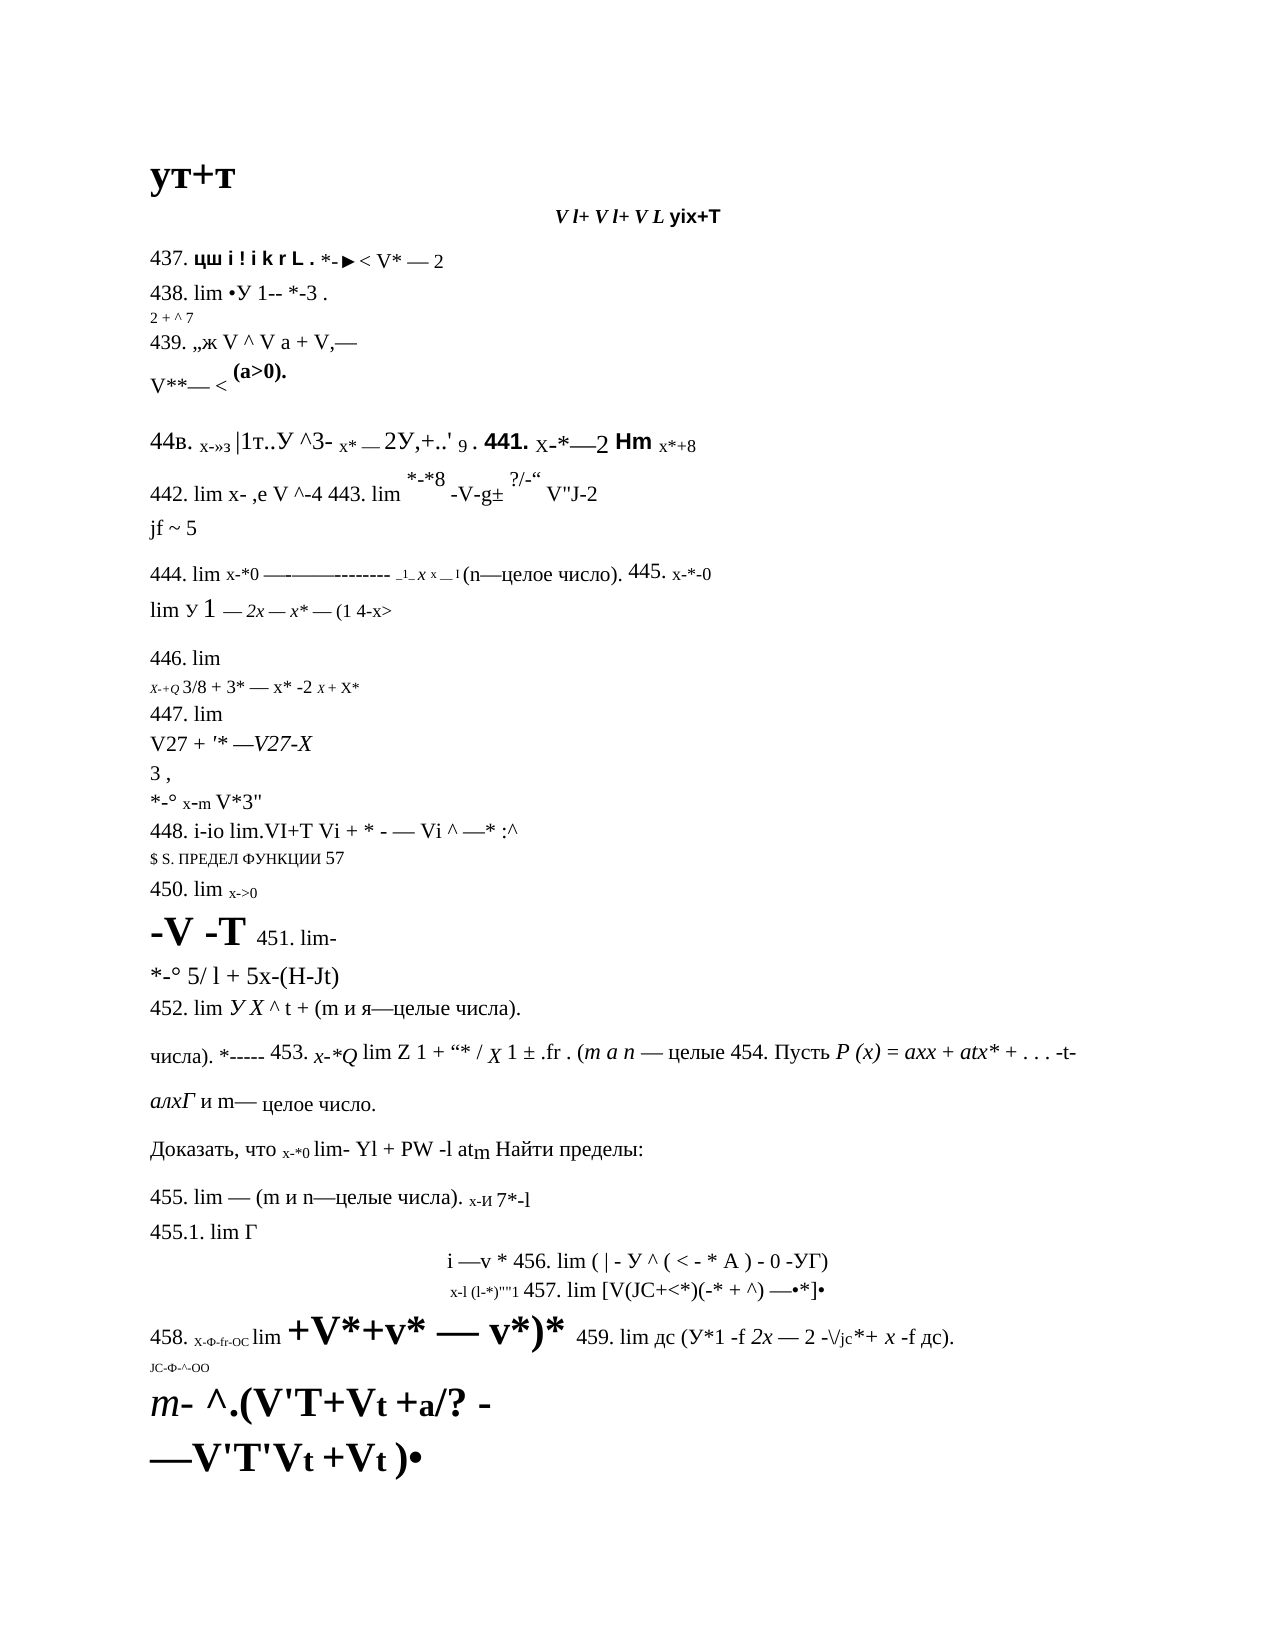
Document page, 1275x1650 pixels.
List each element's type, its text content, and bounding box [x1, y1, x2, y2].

text V27 + '* —V27-X [150, 730, 1125, 756]
text V**— < (a>0). [150, 358, 1125, 401]
text 447. lim [150, 701, 1125, 726]
text 439. „ж V ^ V a + V,— [150, 329, 1125, 354]
text 448. i-io lim.VI+T Vi + * - — Vi ^ —* :^ [150, 818, 1125, 843]
text 446. lim [150, 628, 1125, 670]
text 444. lim x-*0 —-——-------- _1_ x x __ I (n—целое число). 445. x-*-0 [150, 544, 1125, 586]
text 455.1. lim Г [150, 1219, 1125, 1244]
text i —v * 456. lim ( | - У ^ ( < - * А ) - 0 -УГ) [150, 1248, 1125, 1273]
text *-° 5/ l + 5x-(H-Jt) [150, 961, 1125, 990]
text V l+ V l+ V L yix+T [150, 205, 1125, 228]
text x-l (l-*)""1 457. lim [V(JC+<*)(-* + ^) —•*]• [150, 1277, 1125, 1302]
text 44в. х-»з |1т..У ^3- x* — 2У,+..' 9 . 441. X-*—2 Hm x*+8 [150, 408, 1125, 459]
text jf ~ 5 [150, 515, 1125, 540]
text 455. lim — (m и n—целые числа). х-И 7*-l [150, 1171, 1125, 1212]
text m- ^.(V'T+Vt +a/? - [150, 1377, 1125, 1425]
text X-+Q 3/8 + 3* — x* -2 X + X* [150, 676, 1125, 698]
text 442. lim x- ,e V ^-4 443. lim *-*8 -V-g± ?/-“ V"J-2 [150, 467, 1125, 509]
text числа). *----- 453. x-*Q lim Z 1 + “* / X 1 ± .fr . (m a n — целые 454. Пусть P (x) = axx + atx* + . . . -t- алхГ и m— целое число. [150, 1025, 1125, 1116]
text $ S. ПРЕДЕЛ ФУНКЦИИ 57 [150, 847, 1125, 869]
text 450. lim x->0 [150, 872, 1125, 902]
text lim У 1 — 2x — x* — (1 4-x> [150, 592, 1125, 623]
text 437. цш i ! i k r L . *-►< V* — 2 [150, 231, 1125, 273]
text -V -T 451. lim- [150, 906, 1125, 954]
text —V'T'Vt +Vt )• [150, 1432, 1125, 1480]
text 438. lim •У 1-- *-3 . [150, 280, 1125, 305]
text *-° x-m V*3" [150, 789, 1125, 814]
text ут+т [150, 150, 1125, 198]
text 458. Х-Ф-fr-OC lim +V*+v* — v*)* 459. lim дс (У*1 -f 2x — 2 -\/jc*+ x -f дс). [150, 1306, 1125, 1353]
text Доказать, что x-*0 lim- Yl + PW -l atm Найти пределы: [150, 1122, 1125, 1164]
text 2 + ^ 7 [150, 309, 1125, 327]
text 452. lim У Х ^ t + (m и я—целые числа). [150, 994, 1125, 1021]
text JC-Ф-^-ОО [150, 1361, 1125, 1375]
text 3 , [150, 760, 1125, 785]
